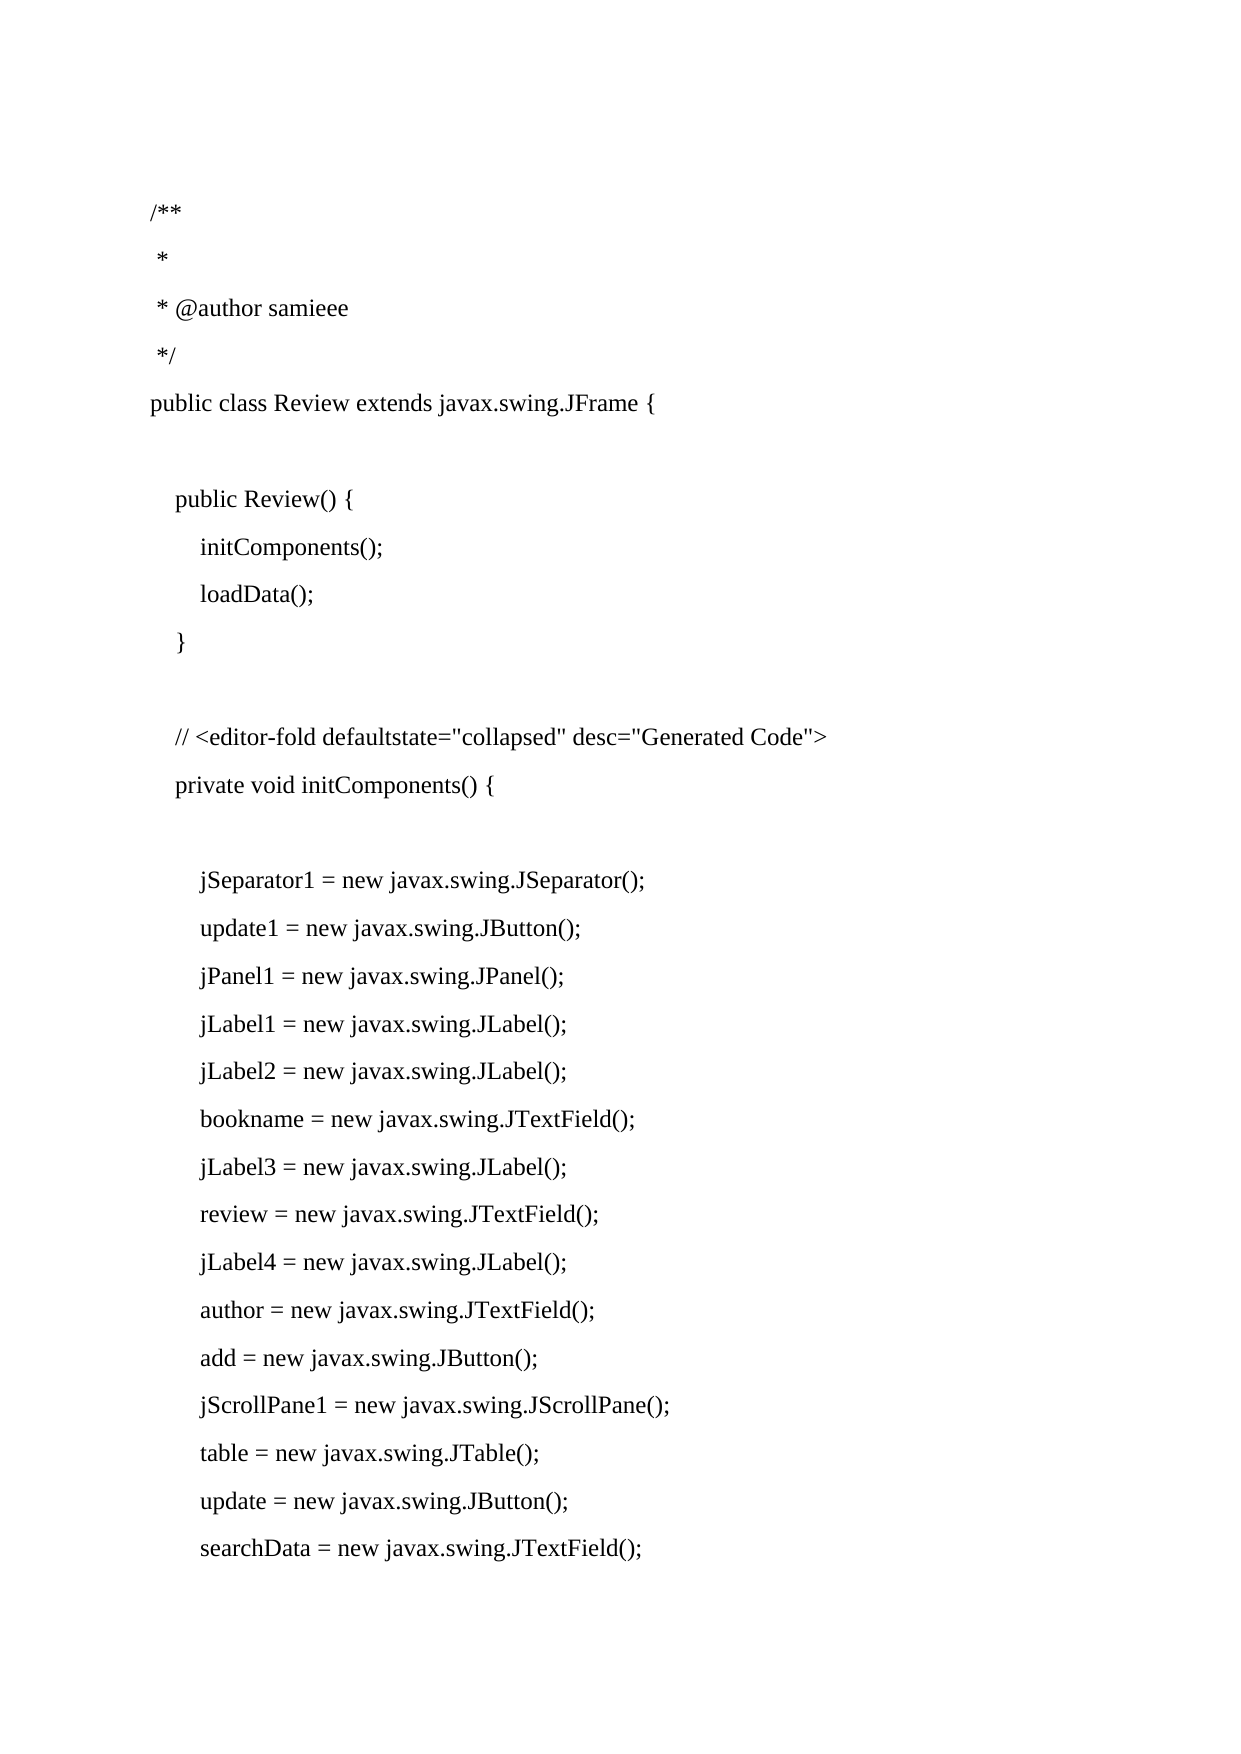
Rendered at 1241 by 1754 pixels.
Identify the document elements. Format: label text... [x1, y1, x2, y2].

text review = new javax.swing.JTextField(); [150, 1199, 1090, 1228]
text table = new javax.swing.JTable(); [150, 1438, 1090, 1467]
text private void initComponents() { [150, 770, 1090, 799]
text searchData = new javax.swing.JTextField(); [150, 1533, 1090, 1562]
text jLabel3 = new javax.swing.JLabel(); [150, 1152, 1090, 1181]
text update1 = new javax.swing.JButton(); [150, 913, 1090, 942]
text // <editor-fold defaultstate="collapsed" desc="Generated Code"> [150, 722, 1090, 751]
text } [150, 627, 1090, 656]
text jSeparator1 = new javax.swing.JSeparator(); [150, 866, 1090, 894]
text /** [150, 198, 1090, 226]
text jLabel2 = new javax.swing.JLabel(); [150, 1056, 1090, 1085]
text * [150, 245, 1090, 274]
text loadData(); [150, 579, 1090, 608]
text public class Review extends javax.swing.JFrame { [150, 388, 1090, 417]
text initComponents(); [150, 532, 1090, 560]
text jScrollPane1 = new javax.swing.JScrollPane(); [150, 1390, 1090, 1419]
text */ [150, 341, 1090, 369]
text jLabel1 = new javax.swing.JLabel(); [150, 1009, 1090, 1037]
text * @author samieee [150, 293, 1090, 322]
text add = new javax.swing.JButton(); [150, 1343, 1090, 1371]
text update = new javax.swing.JButton(); [150, 1486, 1090, 1514]
text public Review() { [150, 484, 1090, 513]
text jLabel4 = new javax.swing.JLabel(); [150, 1247, 1090, 1276]
text jPanel1 = new javax.swing.JPanel(); [150, 961, 1090, 990]
text author = new javax.swing.JTextField(); [150, 1295, 1090, 1324]
text bookname = new javax.swing.JTextField(); [150, 1104, 1090, 1133]
